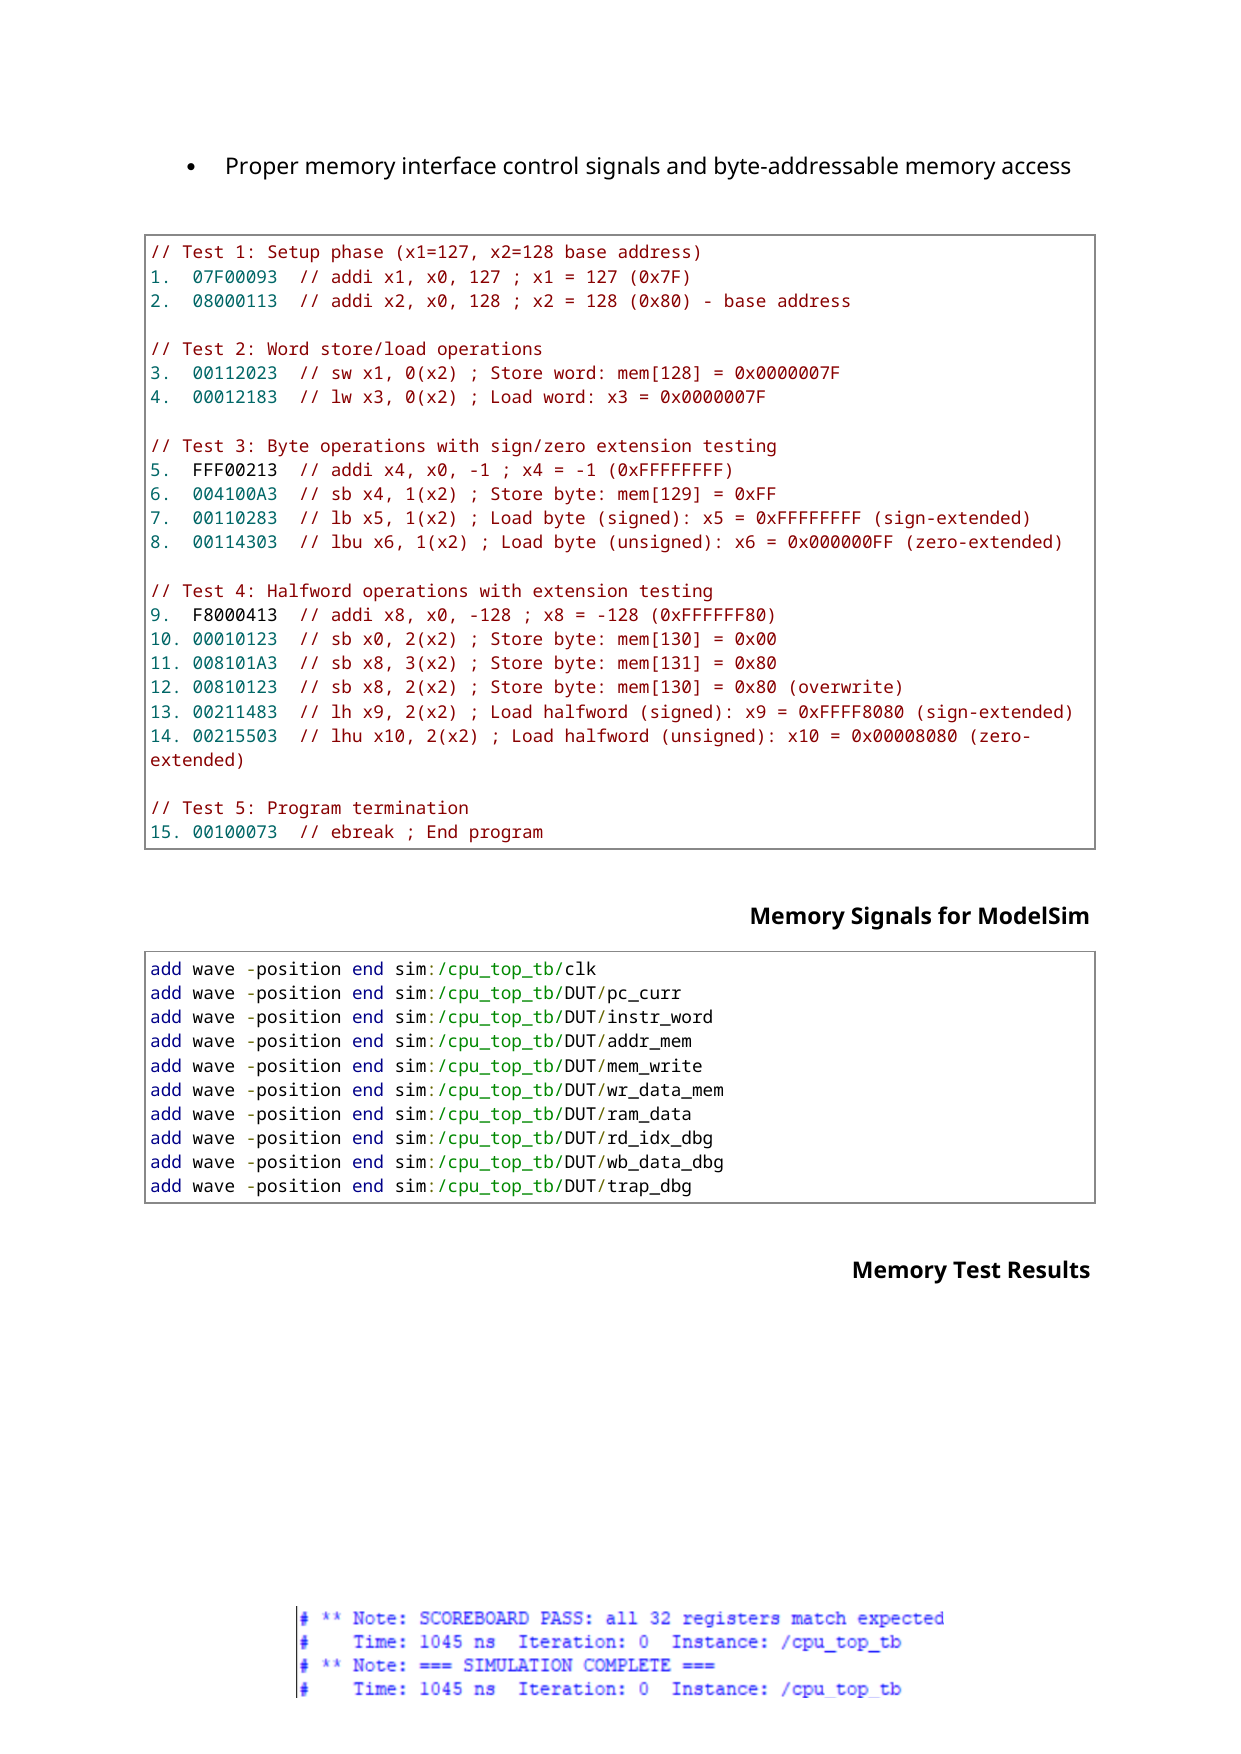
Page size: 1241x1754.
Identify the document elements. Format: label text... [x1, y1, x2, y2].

text 7. 00110283 // lb x5, 1(x2) ; Load byte (signed): x5 = 0xFFFFFFFF (sign-extended) [150, 506, 1090, 530]
text 14. 00215503 // lhu x10, 2(x2) ; Load halfword (unsigned): x10 = 0x00008080 (zero-extended) [150, 723, 1090, 772]
text add wave -position end sim:/cpu_top_tb/DUT/wb_data_dbg [150, 1150, 1090, 1168]
text 13. 00211483 // lh x9, 2(x2) ; Load halfword (signed): x9 = 0xFFFF8080 (sign-extended) [150, 699, 1090, 723]
text add wave -position end sim:/cpu_top_tb/DUT/pc_curr [150, 981, 1090, 1005]
picture [296, 1606, 944, 1698]
text 11. 008101A3 // sb x8, 3(x2) ; Store byte: mem[131] = 0x80 [150, 651, 1090, 675]
text 2. 08000113 // addi x2, x0, 128 ; x2 = 128 (0x80) - base address [150, 288, 1090, 312]
text add wave -position end sim:/cpu_top_tb/DUT/instr_word [150, 1005, 1090, 1029]
text // Test 2: Word store/load operations [150, 337, 1090, 361]
text add wave -position end sim:/cpu_top_tb/DUT/addr_mem [150, 1029, 1090, 1053]
list Proper memory interface control signals and byte-addressable memory access [187, 150, 1090, 215]
text Memory Signals for ModelSim [150, 900, 1090, 931]
text 12. 00810123 // sb x8, 2(x2) ; Store byte: mem[130] = 0x80 (overwrite) [150, 675, 1090, 699]
text 15. 00100073 // ebreak ; End program [146, 814, 1094, 848]
text add wave -position end sim:/cpu_top_tb/DUT/rd_idx_dbg [150, 1126, 1090, 1150]
text add wave -position end sim:/cpu_top_tb/DUT/mem_write [150, 1053, 1090, 1077]
text add wave -position end sim:/cpu_top_tb/DUT/wr_data_mem [150, 1077, 1090, 1101]
text add wave -position end sim:/cpu_top_tb/DUT/trap_dbg [146, 1168, 1094, 1202]
text 3. 00112023 // sw x1, 0(x2) ; Store word: mem[128] = 0x0000007F [150, 361, 1090, 385]
text 6. 004100A3 // sb x4, 1(x2) ; Store byte: mem[129] = 0xFF [150, 482, 1090, 506]
text 10. 00010123 // sb x0, 2(x2) ; Store byte: mem[130] = 0x00 [150, 627, 1090, 651]
text 8. 00114303 // lbu x6, 1(x2) ; Load byte (unsigned): x6 = 0x000000FF (zero-extended) [150, 530, 1090, 554]
text add wave -position end sim:/cpu_top_tb/clk [146, 952, 1094, 981]
text // Test 1: Setup phase (x1=127, x2=128 base address) [146, 236, 1094, 264]
text Memory Test Results [150, 1254, 1090, 1285]
text 5. FFF00213 // addi x4, x0, -1 ; x4 = -1 (0xFFFFFFFF) [150, 457, 1090, 482]
text 1. 07F00093 // addi x1, x0, 127 ; x1 = 127 (0x7F) [150, 264, 1090, 288]
text // Test 4: Halfword operations with extension testing [150, 578, 1090, 602]
text add wave -position end sim:/cpu_top_tb/DUT/ram_data [150, 1101, 1090, 1126]
text // Test 3: Byte operations with sign/zero extension testing [150, 433, 1090, 457]
text 4. 00012183 // lw x3, 0(x2) ; Load word: x3 = 0x0000007F [150, 385, 1090, 409]
text 9. F8000413 // addi x8, x0, -128 ; x8 = -128 (0xFFFFFF80) [150, 602, 1090, 627]
text // Test 5: Program termination [150, 796, 1090, 814]
